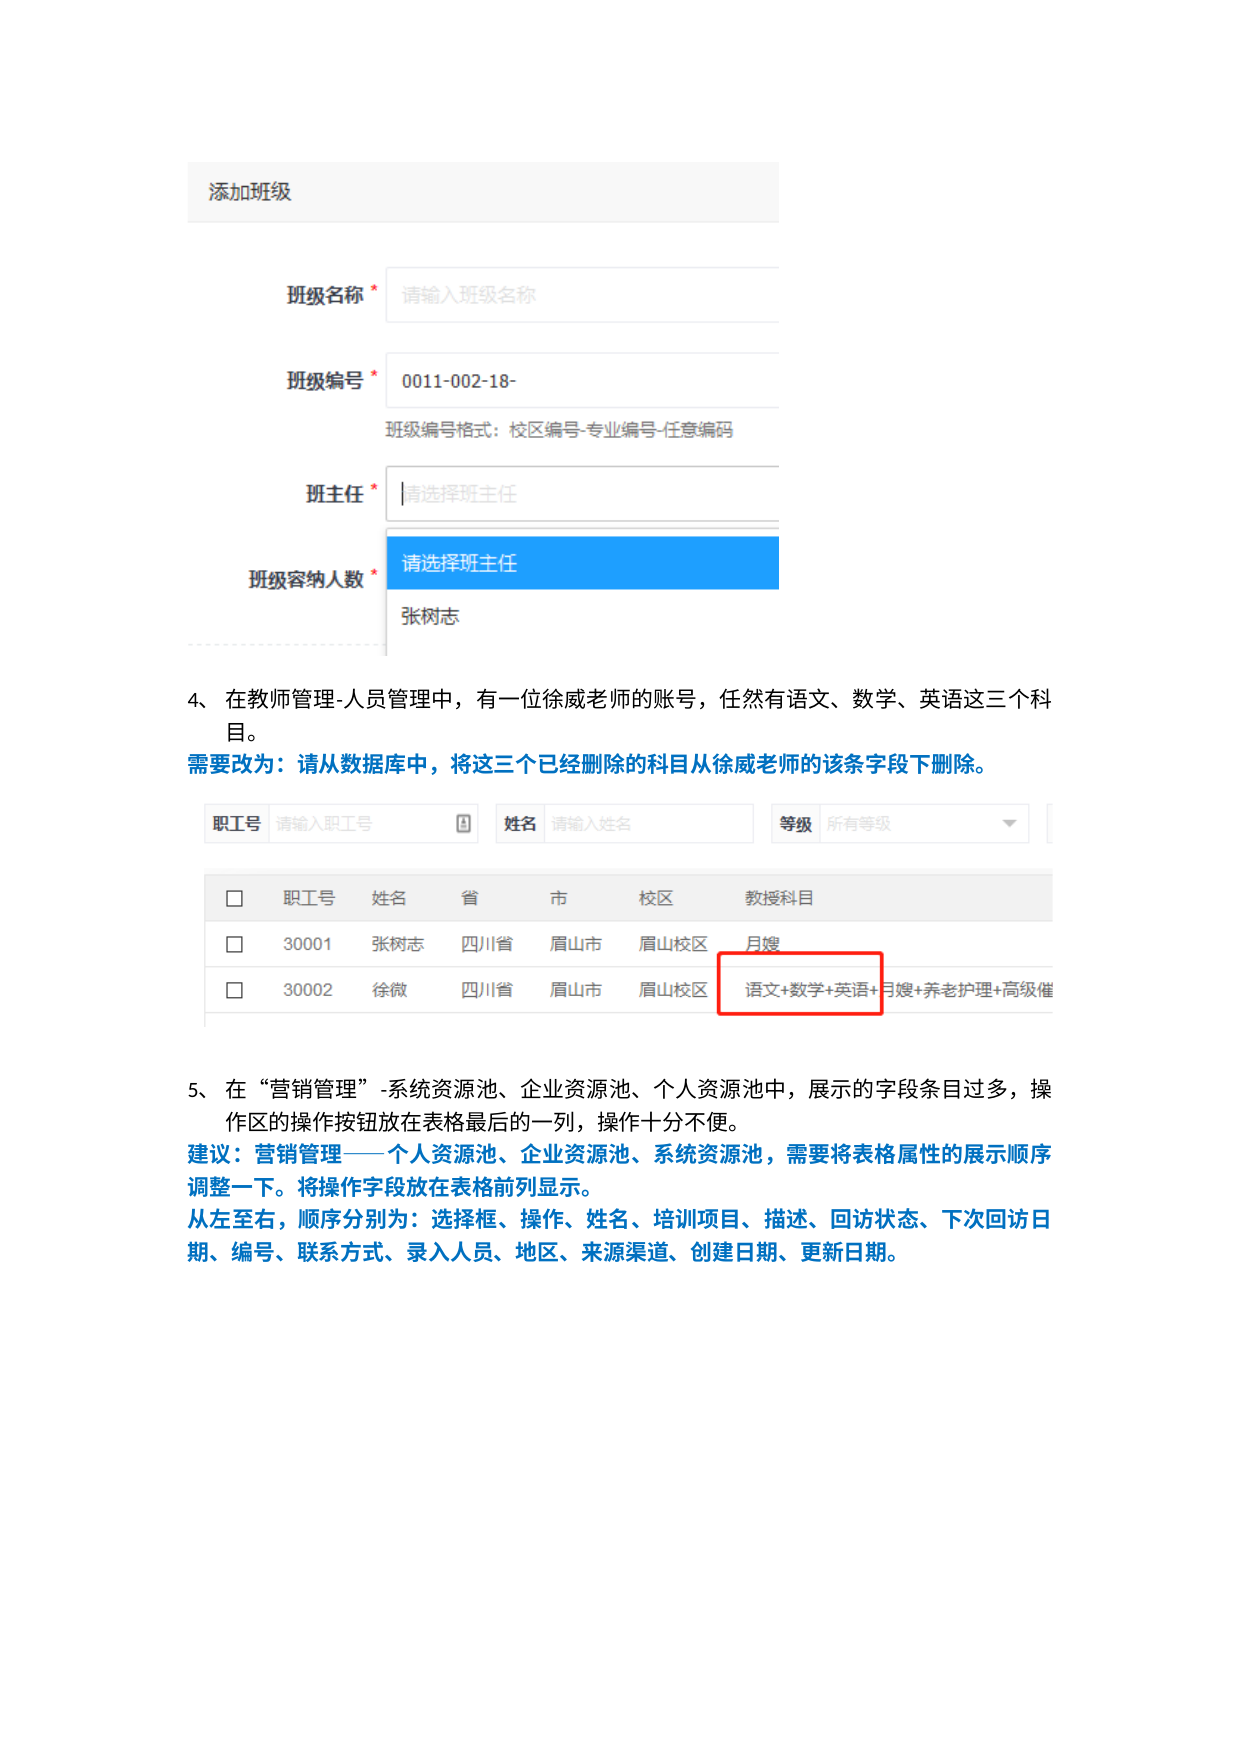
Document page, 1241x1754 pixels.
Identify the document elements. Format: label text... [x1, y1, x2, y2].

picture [187, 162, 779, 656]
text 从左至右，顺序分别为：选择框、操作、姓名、培训项目、描述、回访状态、下次回访日期、编号、联系方式、录入人员、地区、来源渠道、创建日期、更新日期。 [187, 1202, 1053, 1267]
text 建议：营销管理——个人资源池、企业资源池、系统资源池，需要将表格属性的展示顺序调整一下。将操作字段放在表格前列显示。 [187, 1137, 1053, 1202]
list 在教师管理-人员管理中，有一位徐威老师的账号，任然有语文、数学、英语这三个科目。 [187, 682, 1053, 747]
text 需要改为：请从数据库中，将这三个已经删除的科目从徐威老师的该条字段下删除。 [187, 747, 1053, 779]
list 在“营销管理”-系统资源池、企业资源池、个人资源池中，展示的字段条目过多，操作区的操作按钮放在表格最后的一列，操作十分不便。 [187, 1072, 1053, 1137]
picture [187, 779, 1053, 1027]
